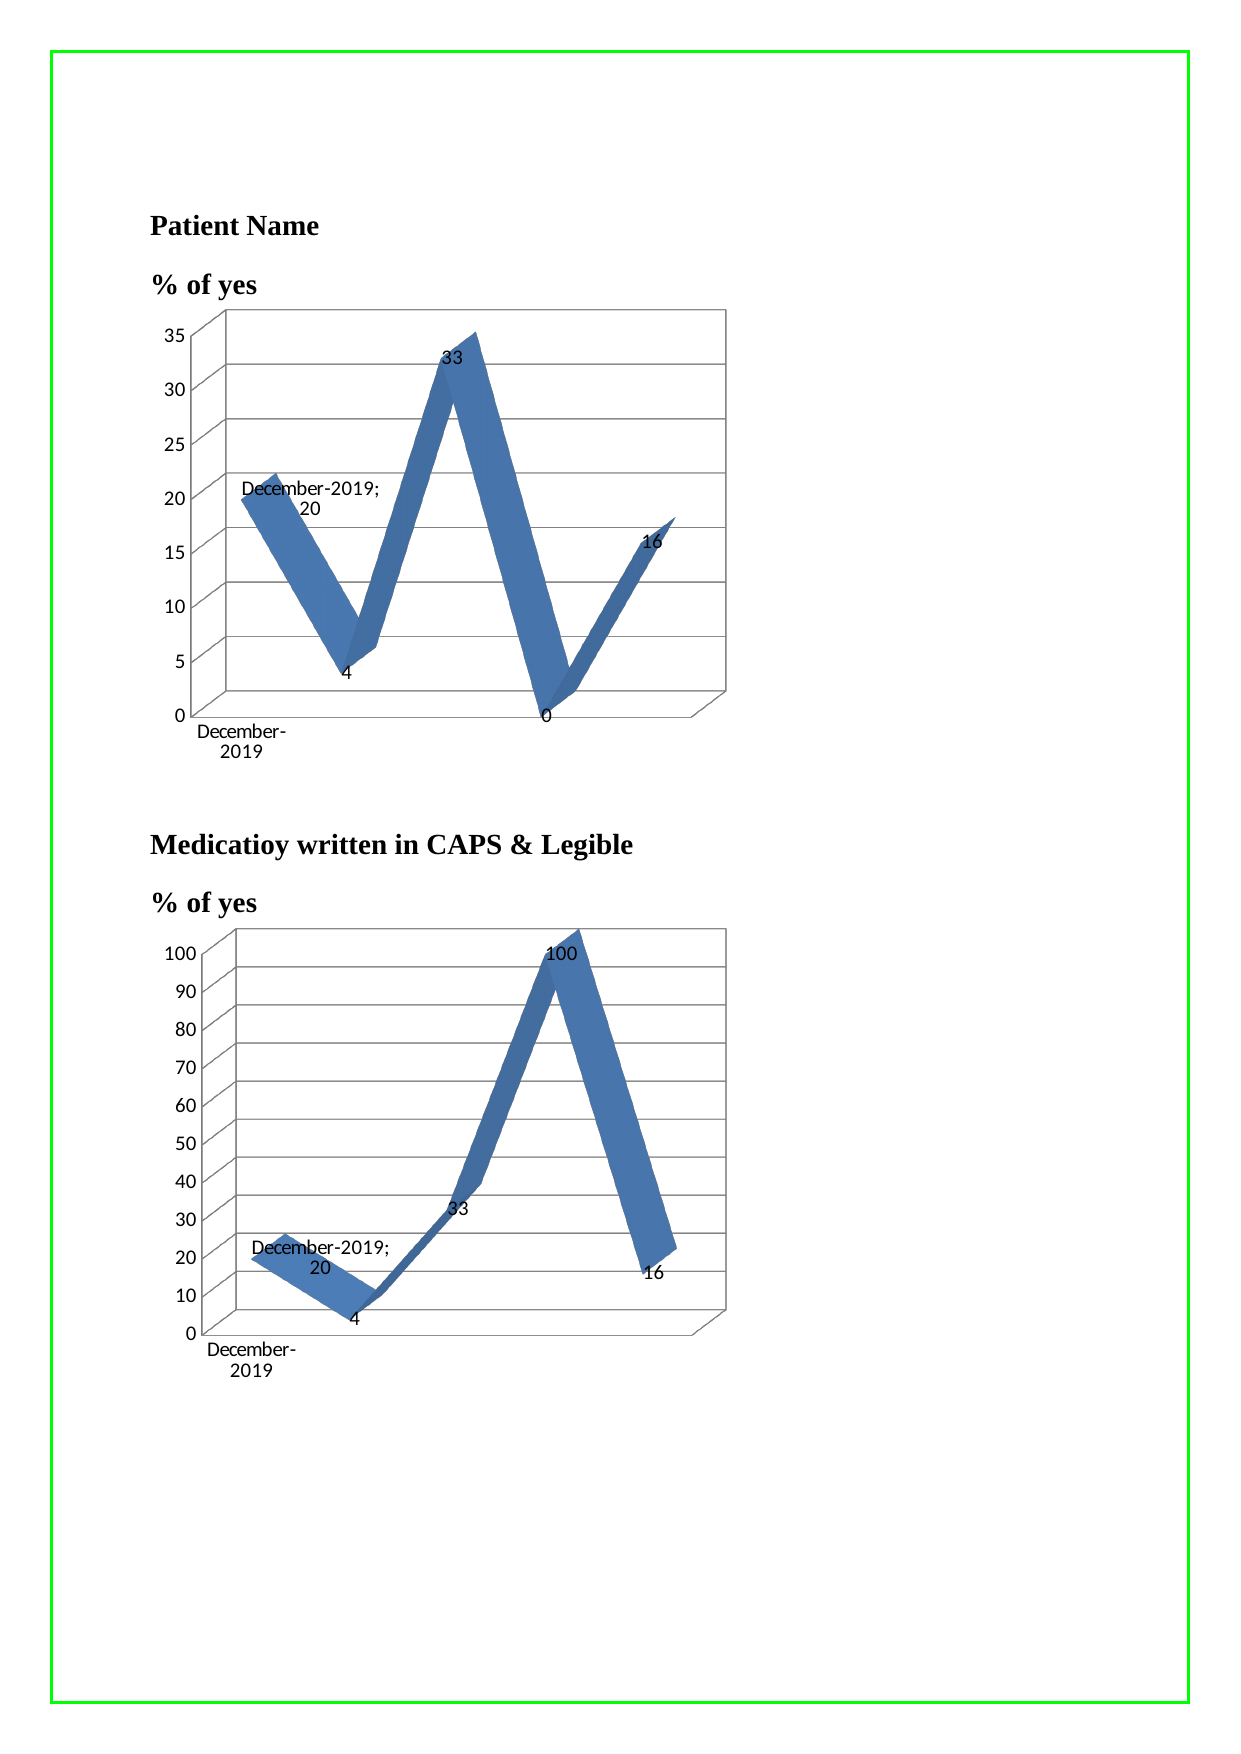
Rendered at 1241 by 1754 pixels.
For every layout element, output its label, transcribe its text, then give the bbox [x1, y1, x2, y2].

subtitle Patient Name [150, 208, 1090, 242]
subtitle % of yes [150, 885, 1090, 919]
subtitle Medicatioy written in CAPS & Legible [150, 827, 1090, 860]
subtitle % of yes [150, 267, 1090, 301]
